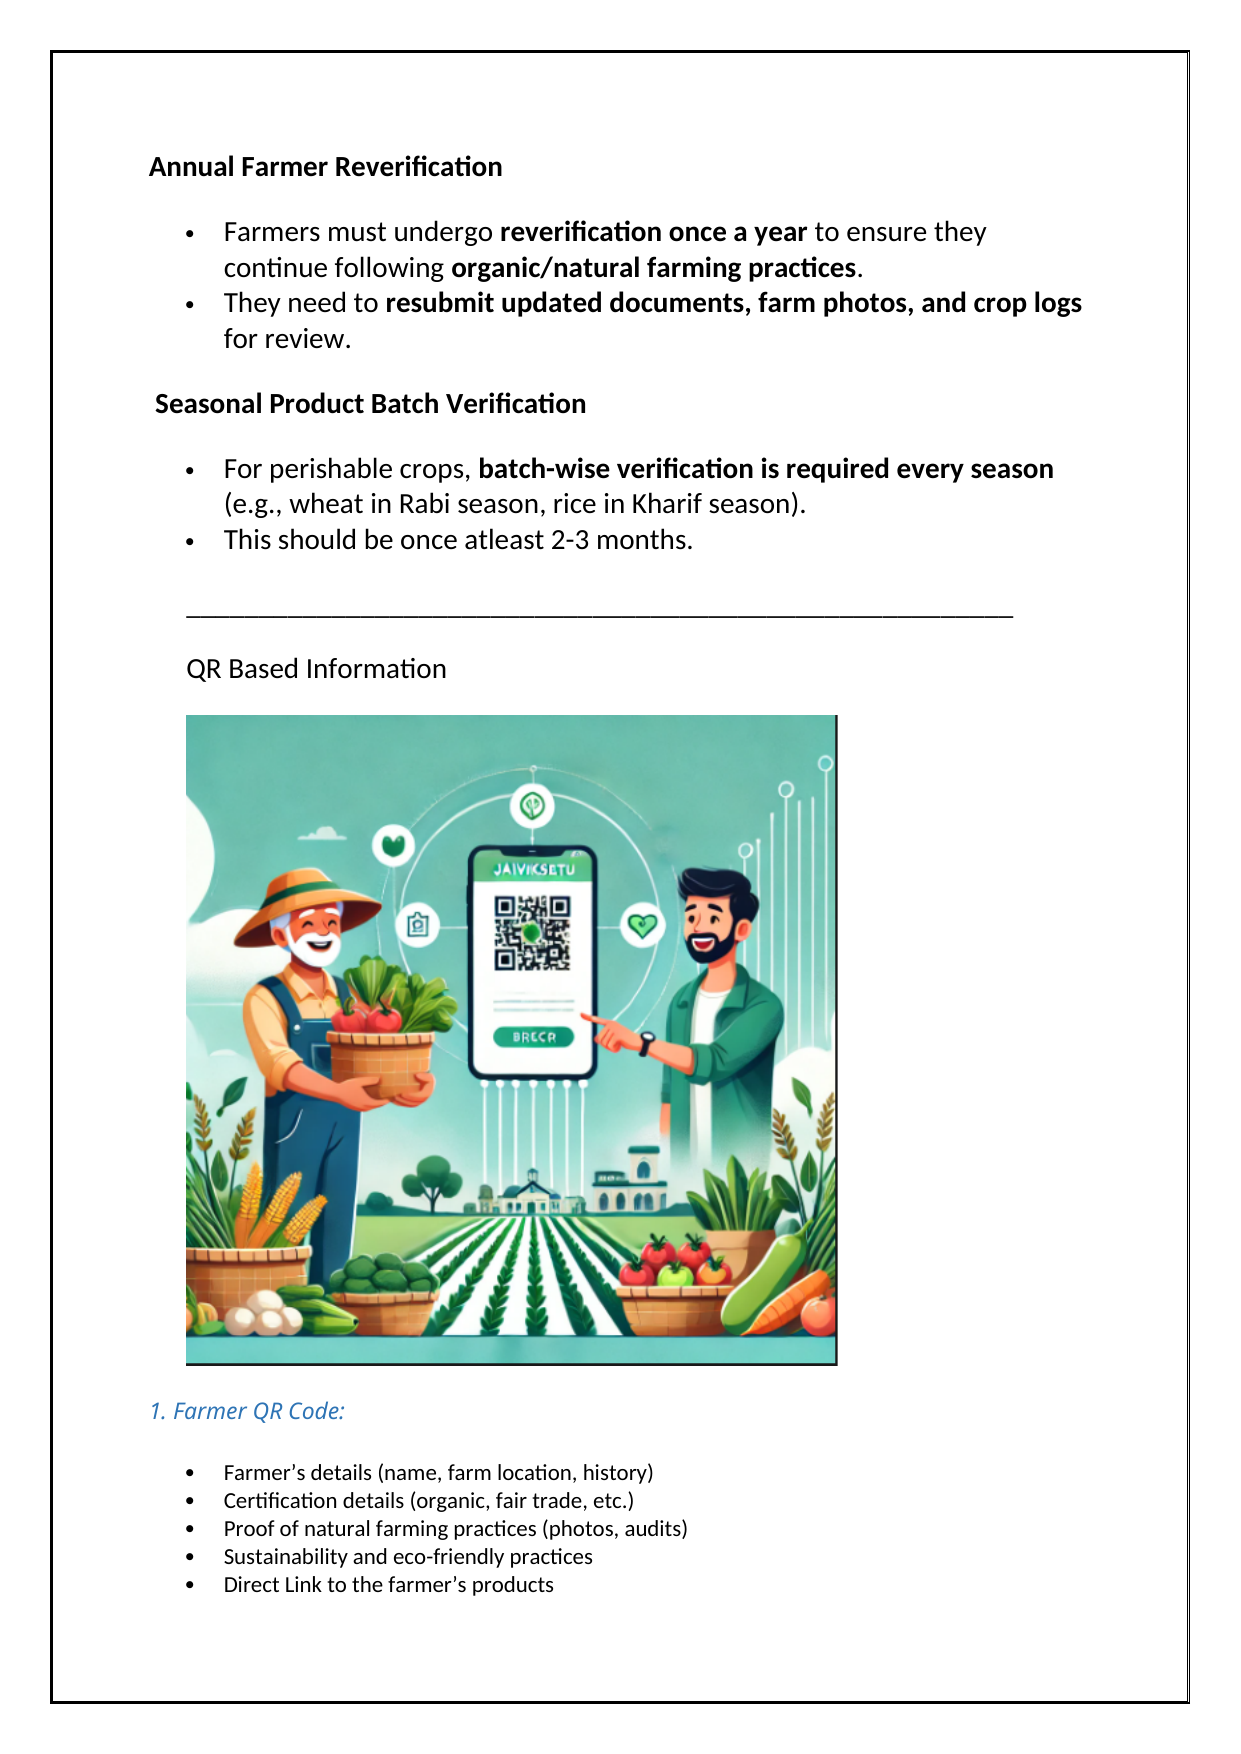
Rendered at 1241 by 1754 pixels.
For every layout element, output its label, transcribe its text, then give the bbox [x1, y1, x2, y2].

list Farmer’s details (name, farm location, history) [186, 1458, 1092, 1486]
text Annual Farmer Reverification [148, 148, 1092, 184]
picture [186, 715, 838, 1366]
list This should be once atleast 2-3 months. [186, 521, 1092, 557]
list Certification details (organic, fair trade, etc.) [186, 1486, 1092, 1514]
list Sustainability and eco-friendly practices [186, 1542, 1092, 1570]
list Proof of natural farming practices (photos, audits) [186, 1514, 1092, 1542]
list For perishable crops, batch-wise verification is required every season (e.g., wheat in Rabi season, rice in Kharif season). [186, 450, 1092, 521]
list Farmers must undergo reverification once a year to ensure they continue following organic/natural farming practices. [186, 213, 1092, 284]
list Direct Link to the farmer’s products [186, 1570, 1092, 1598]
text Seasonal Product Batch Verification [148, 385, 1092, 421]
text _________________________________________________________ [186, 586, 1092, 621]
list They need to resubmit updated documents, farm photos, and crop logs for review. [186, 284, 1092, 356]
text QR Based Information [186, 651, 1092, 686]
subtitle 1. Farmer QR Code: [148, 1395, 1092, 1426]
